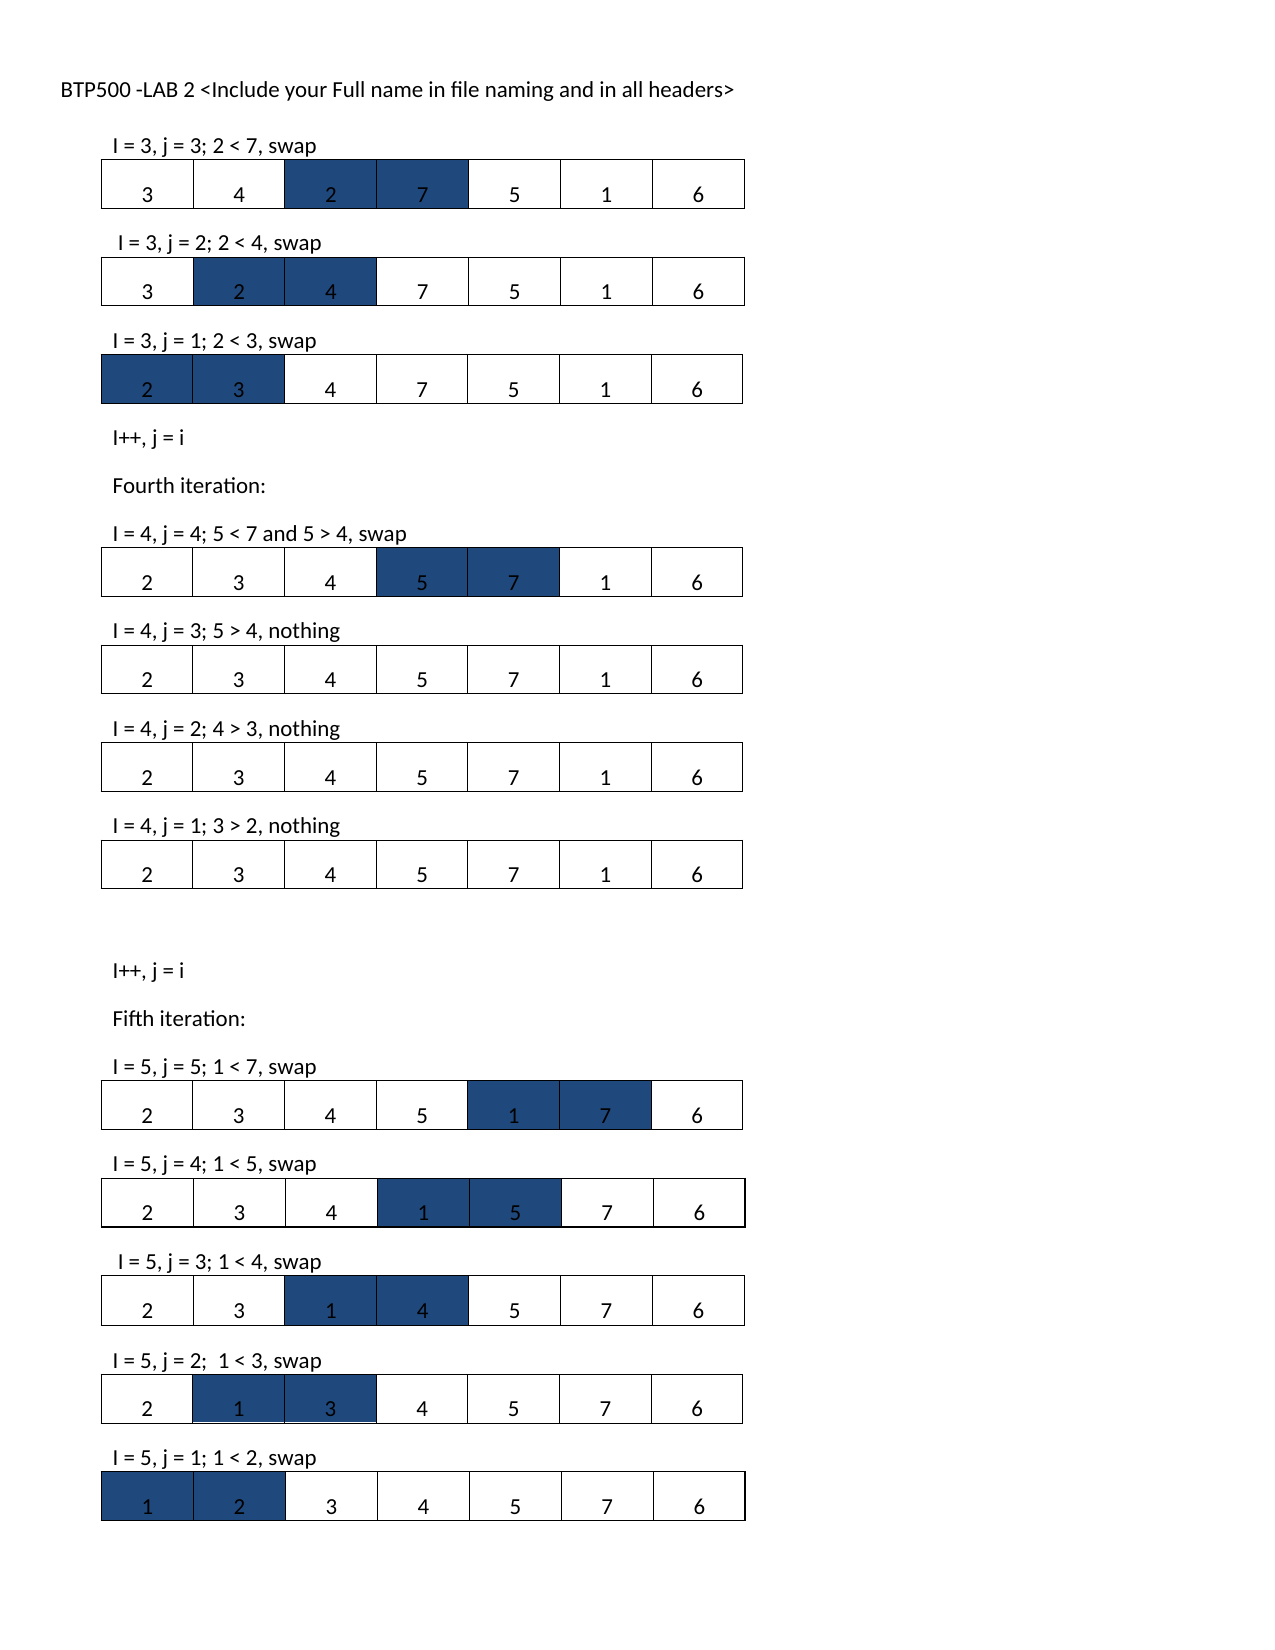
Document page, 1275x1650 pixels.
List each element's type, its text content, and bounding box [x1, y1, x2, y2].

table_header 7 [377, 160, 468, 208]
table_header 5 [470, 1472, 561, 1520]
table_header 7 [561, 1276, 652, 1325]
table_header 2 [102, 646, 192, 693]
table_header 4 [285, 1081, 376, 1129]
text Fourth iteration: [112, 471, 1214, 499]
table_header 3 [286, 1472, 377, 1520]
table_header 6 [654, 1472, 744, 1520]
table_header 7 [468, 743, 559, 791]
text I = 3, j = 1; 2 < 3, swap [112, 326, 1214, 354]
table_header 7 [468, 841, 559, 888]
table_header 7 [562, 1472, 653, 1520]
table_header 3 [102, 160, 193, 208]
table_header 2 [285, 160, 376, 208]
table_header 5 [377, 743, 467, 791]
table_header 2 [102, 1179, 193, 1226]
table_header 5 [469, 1276, 560, 1325]
table_header 5 [377, 646, 467, 693]
text I = 3, j = 2; 2 < 4, swap [112, 228, 1214, 257]
table_header 3 [102, 258, 193, 305]
table_header 1 [560, 743, 651, 791]
text I = 5, j = 1; 1 < 2, swap [112, 1443, 1214, 1471]
text I = 4, j = 4; 5 < 7 and 5 > 4, swap [112, 519, 1214, 547]
table_header 7 [560, 1081, 651, 1129]
table_header 3 [193, 355, 284, 403]
table_header 3 [194, 1276, 284, 1325]
table_header 4 [377, 1375, 467, 1422]
table_header 1 [560, 548, 651, 596]
table_header 6 [652, 1375, 742, 1422]
table_header 4 [285, 355, 376, 403]
table_header 2 [194, 258, 284, 305]
table_header 4 [377, 1276, 468, 1325]
table_header 1 [561, 258, 652, 305]
table_header 2 [102, 841, 192, 888]
text I++, j = i [112, 423, 1214, 452]
table_header 6 [653, 258, 744, 305]
table_header 4 [194, 160, 284, 208]
table_header 1 [102, 1472, 193, 1520]
table_header 7 [377, 355, 467, 403]
table_header 1 [193, 1375, 284, 1422]
table_header 6 [652, 355, 742, 403]
table_header 6 [654, 1179, 744, 1226]
table_header 7 [468, 548, 559, 596]
table_header 1 [378, 1179, 469, 1226]
table_header 2 [102, 1375, 192, 1422]
table_header 4 [285, 841, 376, 888]
table_header 5 [468, 355, 559, 403]
table_header 1 [285, 1276, 376, 1325]
text I++, j = i [112, 957, 1214, 985]
text I = 4, j = 3; 5 > 4, nothing [112, 616, 1214, 644]
table_header 6 [653, 160, 744, 208]
table_header 5 [377, 1081, 467, 1129]
table_header 7 [562, 1179, 653, 1226]
table_header 6 [652, 1081, 742, 1129]
table_header 4 [286, 1179, 377, 1226]
text I = 5, j = 2; 1 < 3, swap [112, 1346, 1214, 1374]
table_header 5 [377, 841, 467, 888]
table_header 6 [652, 646, 742, 693]
table_header 1 [560, 841, 651, 888]
table_header 7 [560, 1375, 651, 1422]
table_header 7 [377, 258, 468, 305]
table_header 6 [653, 1276, 744, 1325]
text I = 5, j = 3; 1 < 4, swap [112, 1247, 1214, 1275]
table_header 3 [193, 841, 284, 888]
table_header 4 [285, 646, 376, 693]
table_header 1 [468, 1081, 559, 1129]
table_header 2 [102, 548, 192, 596]
table_header 2 [102, 1276, 193, 1325]
table_header 2 [194, 1472, 285, 1520]
table_header 1 [561, 160, 652, 208]
table_header 3 [285, 1375, 376, 1422]
table_header 5 [468, 1375, 559, 1422]
text I = 4, j = 2; 4 > 3, nothing [112, 714, 1214, 742]
table_header 4 [285, 258, 376, 305]
table_header 6 [652, 548, 742, 596]
table_header 4 [285, 743, 376, 791]
table_header 6 [652, 743, 742, 791]
table_header 2 [102, 743, 192, 791]
table_header 3 [193, 646, 284, 693]
table_header 2 [102, 355, 192, 403]
table_header 3 [193, 743, 284, 791]
text I = 5, j = 5; 1 < 7, swap [112, 1052, 1214, 1080]
table_header 4 [285, 548, 376, 596]
text I = 3, j = 3; 2 < 7, swap [112, 131, 1214, 159]
table_header 5 [377, 548, 467, 596]
table_header 3 [193, 1081, 284, 1129]
text Fifth iteration: [112, 1004, 1214, 1032]
table_header 4 [378, 1472, 469, 1520]
table_header 5 [470, 1179, 561, 1226]
table_header 5 [469, 258, 560, 305]
table_header 6 [652, 841, 742, 888]
table_header 5 [469, 160, 560, 208]
table_header 1 [560, 355, 651, 403]
text I = 4, j = 1; 3 > 2, nothing [112, 811, 1214, 839]
table_header 3 [193, 548, 284, 596]
text I = 5, j = 4; 1 < 5, swap [112, 1149, 1214, 1178]
table_header 2 [102, 1081, 192, 1129]
table_header 1 [560, 646, 651, 693]
table_header 3 [194, 1179, 285, 1226]
table_header 7 [468, 646, 559, 693]
